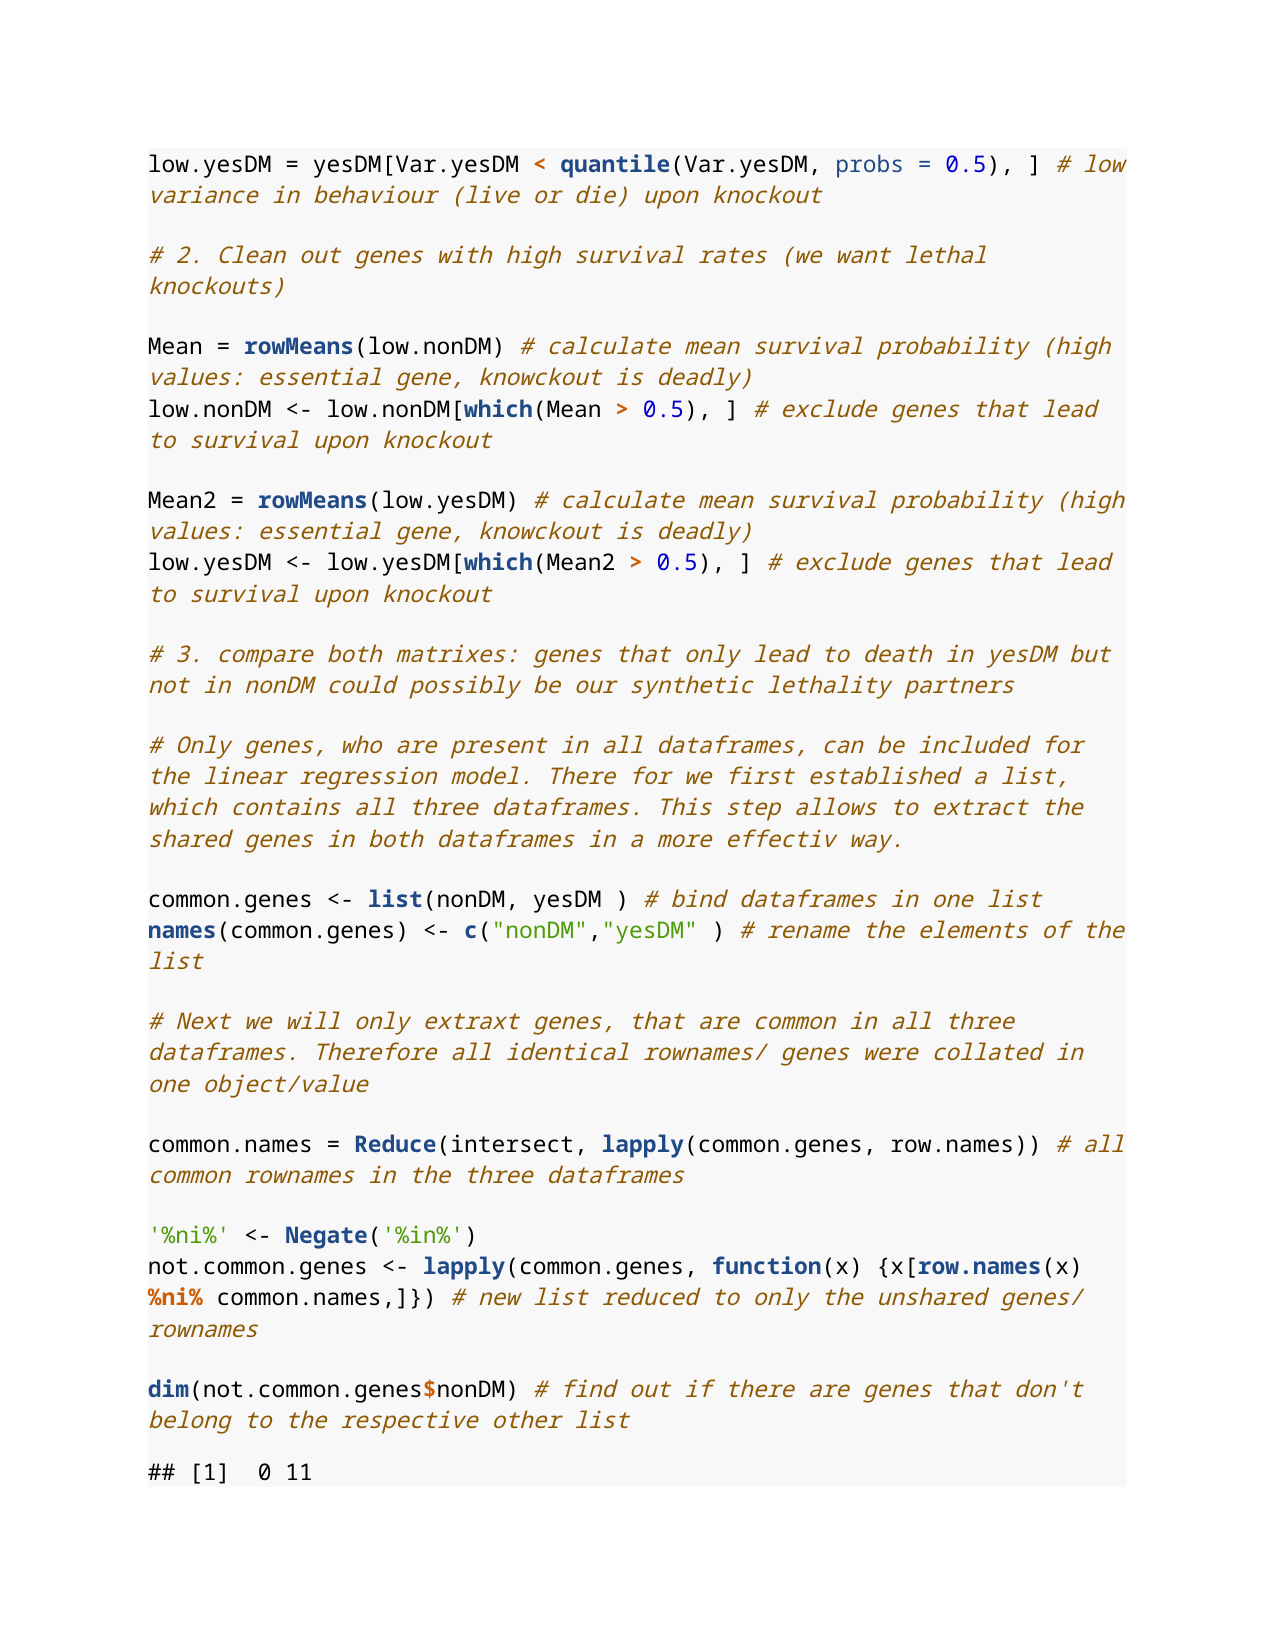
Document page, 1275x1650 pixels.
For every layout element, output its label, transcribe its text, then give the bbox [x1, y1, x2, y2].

text ## [1] 0 11 [148, 1456, 1127, 1487]
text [148, 148, 1127, 1435]
